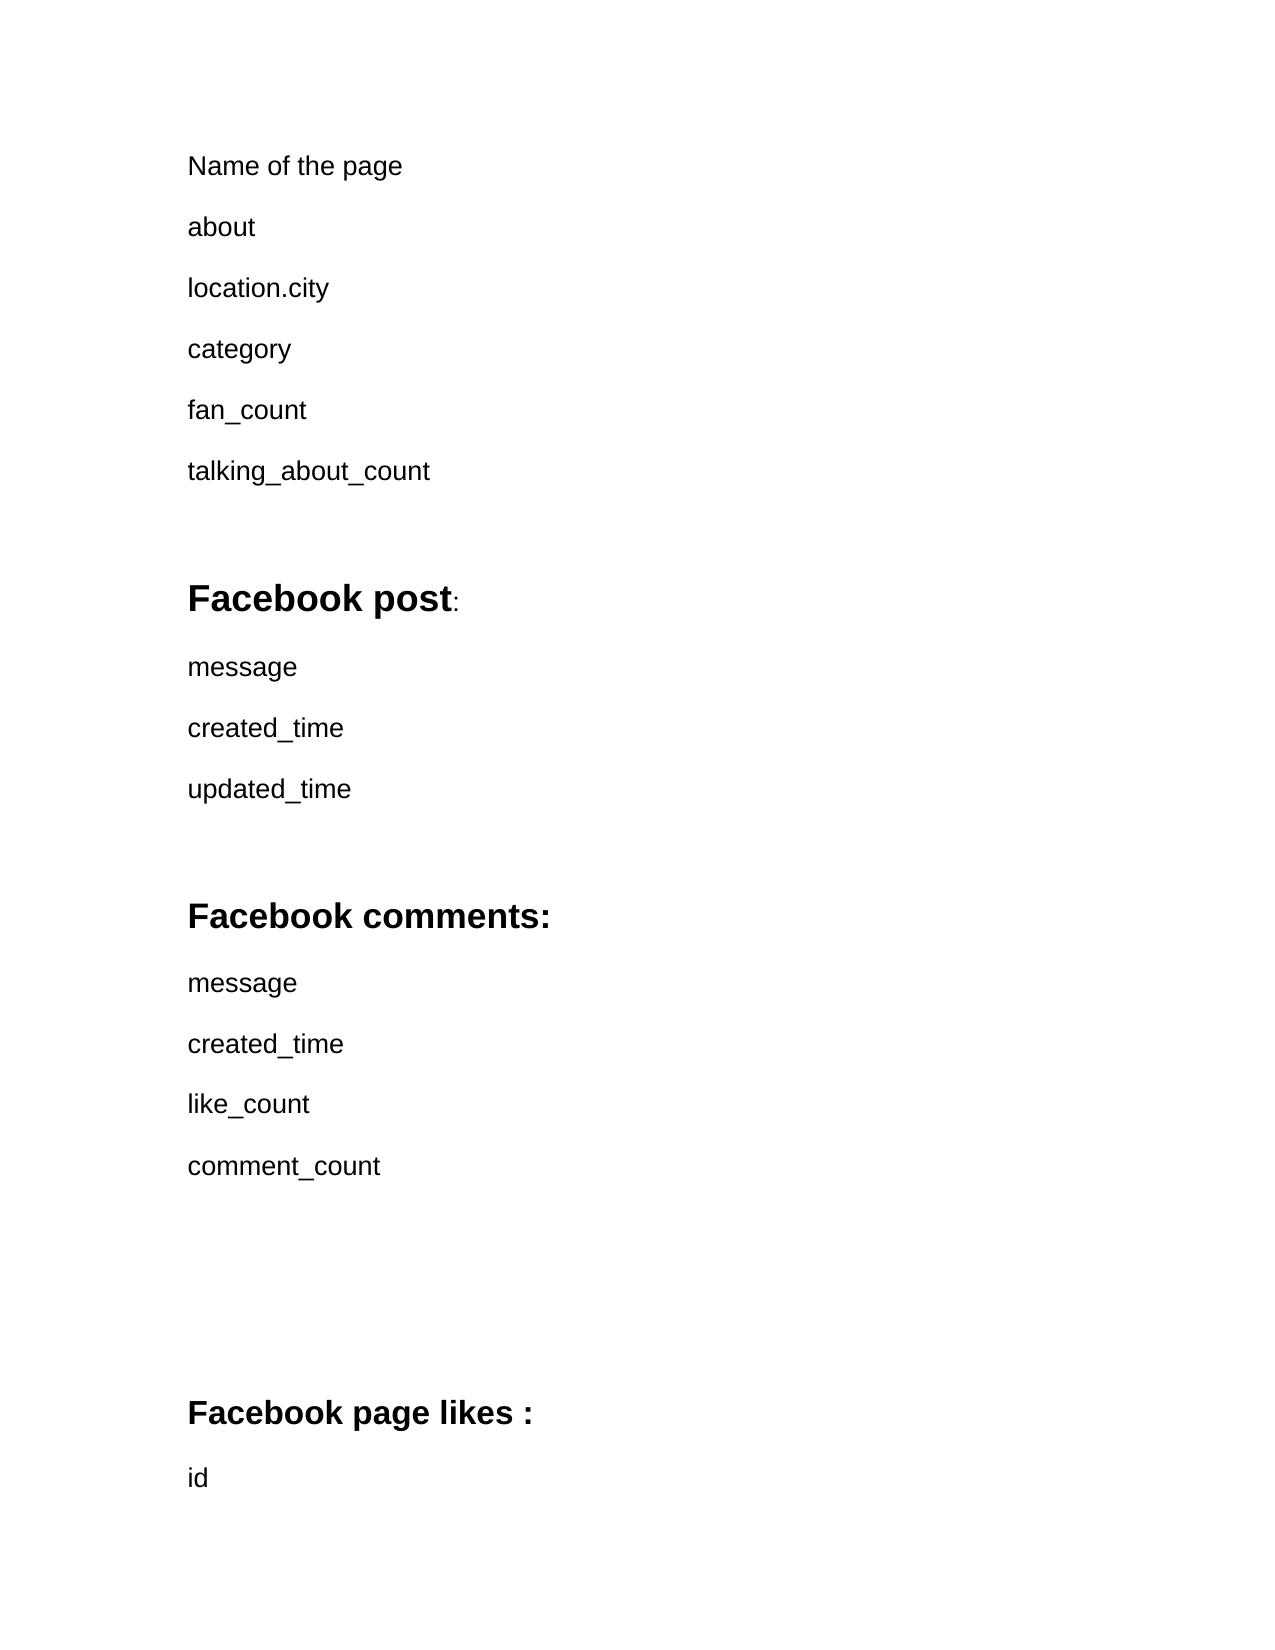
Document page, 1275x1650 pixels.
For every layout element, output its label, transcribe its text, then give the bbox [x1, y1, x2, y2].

text message [187, 967, 1125, 998]
text like_count [187, 1088, 1125, 1120]
text Name of the page [187, 150, 1125, 181]
text about [187, 211, 1125, 242]
text fan_count [187, 394, 1125, 425]
text category [187, 333, 1125, 364]
text message [187, 651, 1125, 682]
text Facebook comments: [187, 895, 1125, 936]
text talking_about_count [187, 455, 1125, 486]
text created_time [187, 1028, 1125, 1059]
text Facebook post: [187, 577, 1125, 620]
text updated_time [187, 773, 1125, 804]
text id [187, 1462, 1125, 1494]
text location.city [187, 272, 1125, 303]
text comment_count [187, 1149, 1125, 1181]
text Facebook page likes : [187, 1393, 1125, 1432]
text created_time [187, 712, 1125, 743]
